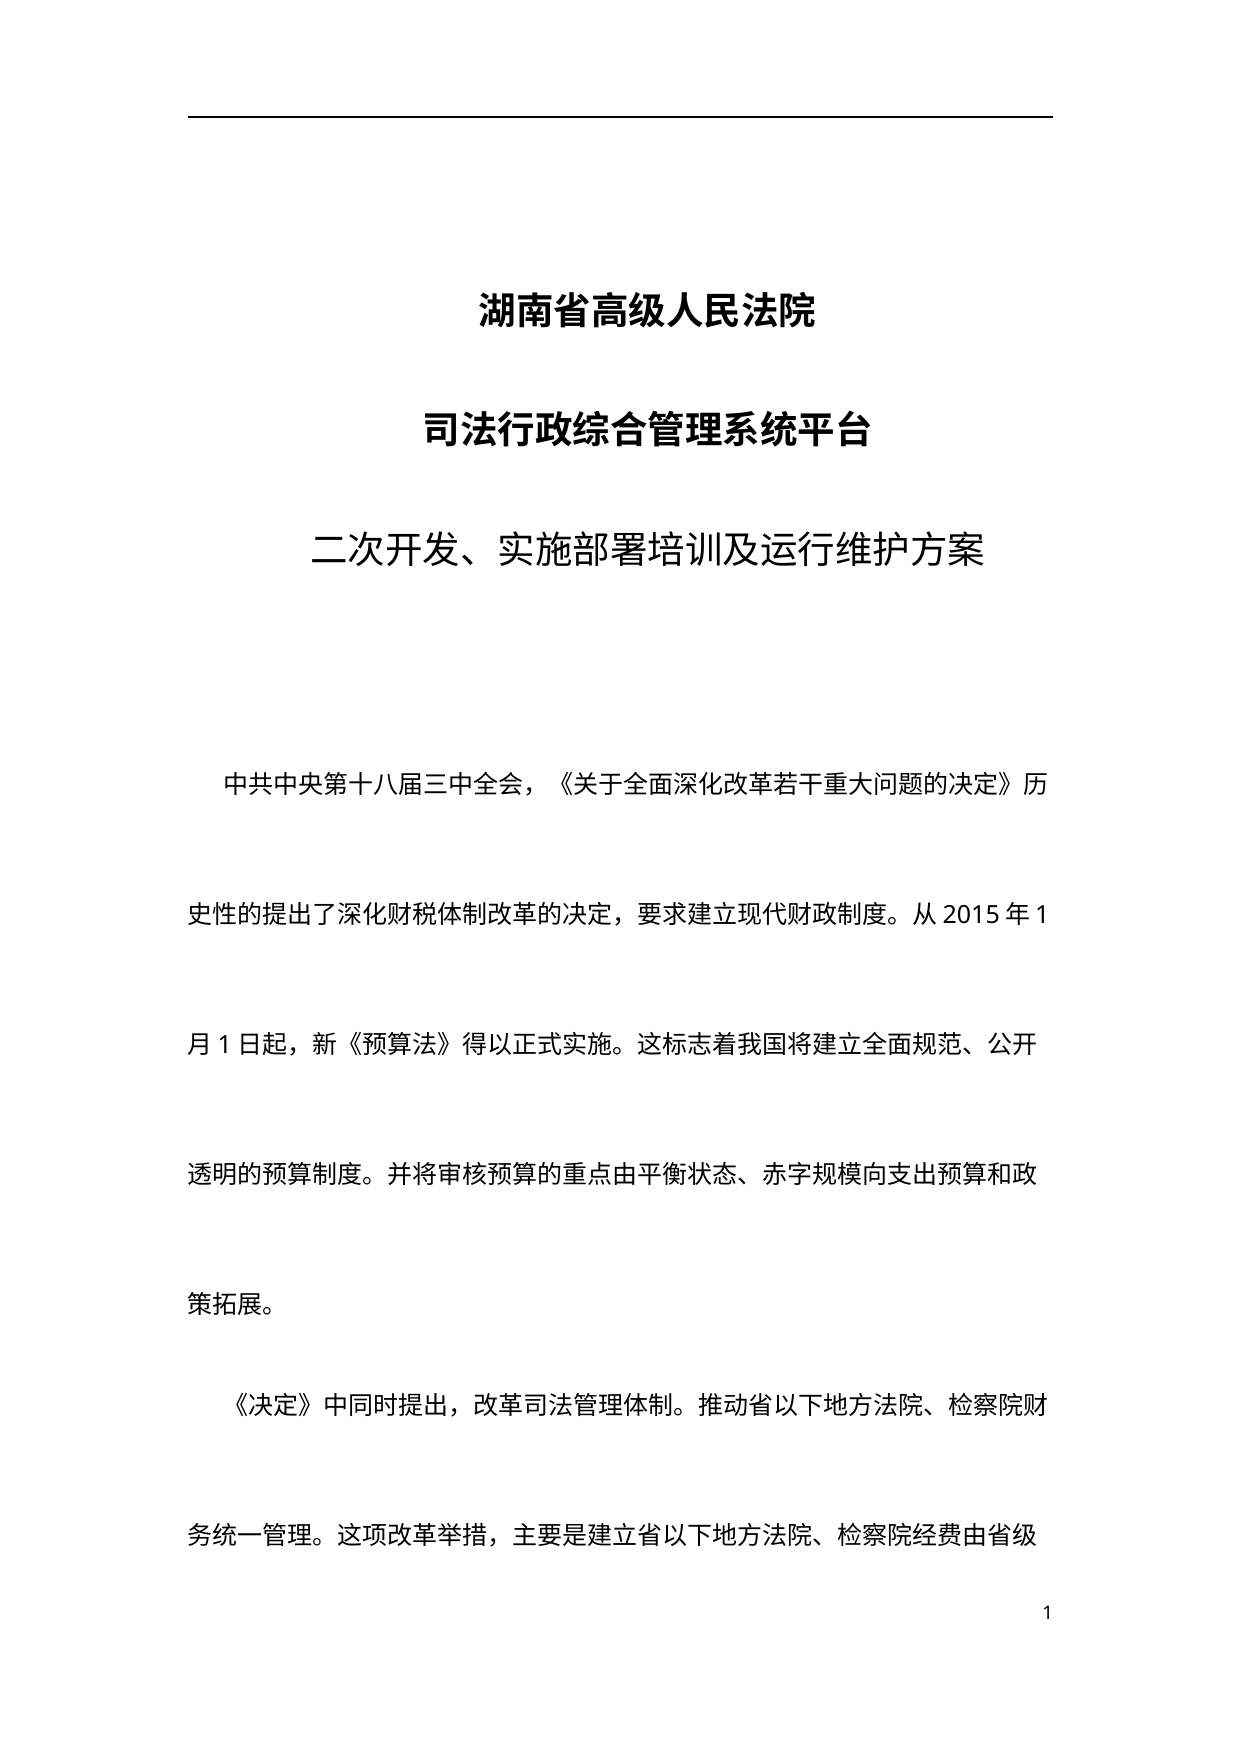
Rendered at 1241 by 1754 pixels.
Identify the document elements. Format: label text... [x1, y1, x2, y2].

list 中共中央第十八届三中全会，《关于全面深化改革若干重大问题的决定》历史性的提出了深化财税体制改革的决定，要求建立现代财政制度。从2015年1月1日起，新《预算法》得以正式实施。这标志着我国将建立全面规范、公开透明的预算制度。并将审核预算的重点由平衡状态、赤字规模向支出预算和政策拓展。 [187, 750, 1053, 1335]
text 二次开发、实施部署培训及运行维护方案 [187, 514, 1053, 579]
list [187, 1371, 1053, 1566]
text 湖南省高级人民法院 [187, 276, 1053, 341]
text 司法行政综合管理系统平台 [187, 395, 1053, 460]
